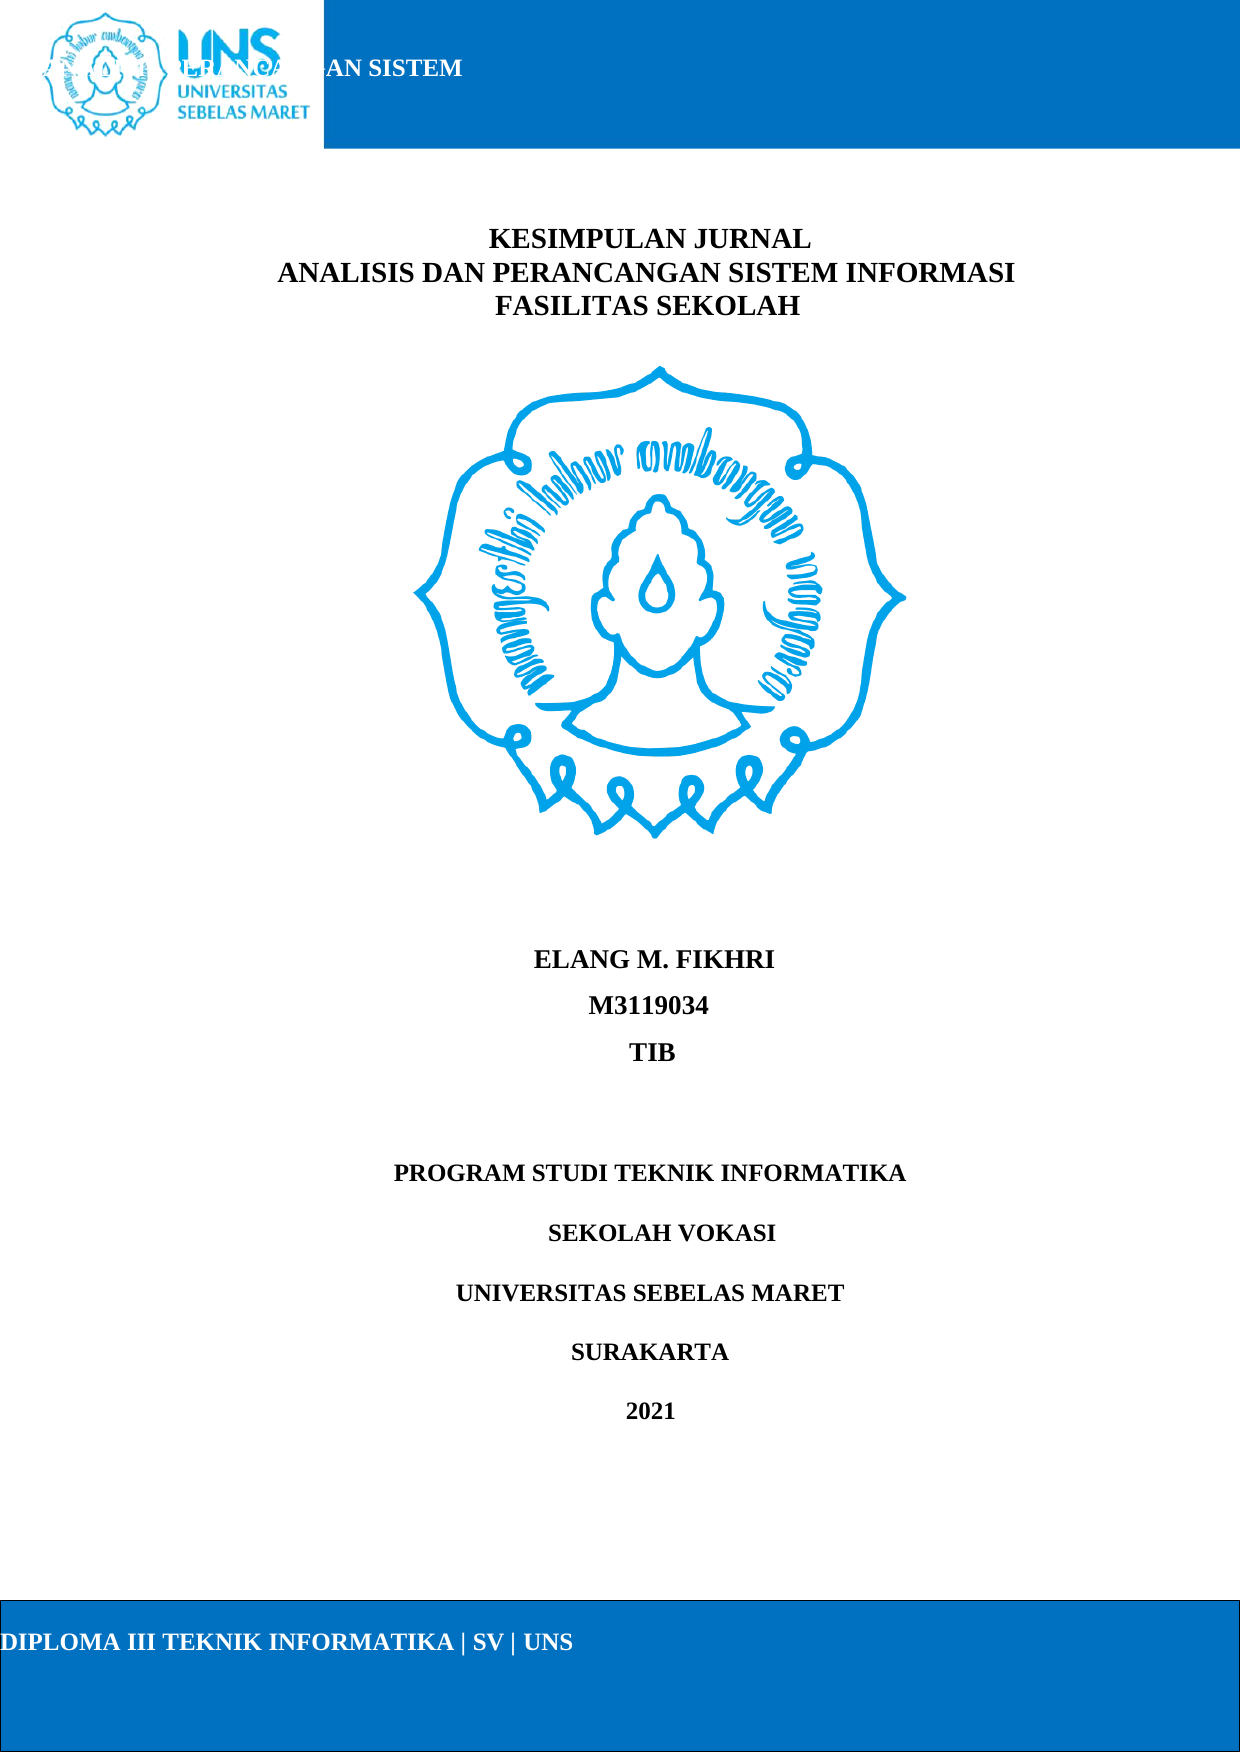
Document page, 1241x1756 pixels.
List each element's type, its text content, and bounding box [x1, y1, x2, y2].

picture [514, 734, 521, 740]
text PROGRAM STUDI TEKNIK INFORMATIKA [279, 1158, 1041, 1187]
picture [42, 0, 1240, 149]
text 2021 [472, 1397, 829, 1425]
picture [560, 767, 565, 779]
text KESIMPULAN JURNAL [98, 221, 1194, 255]
text TIB [548, 1036, 1194, 1067]
picture [6, 1635, 13, 1649]
picture [746, 767, 752, 780]
picture [688, 786, 694, 797]
picture [658, 600, 907, 839]
text UNIVERSITAS SEBELAS MARET SURAKARTA [456, 1278, 847, 1366]
picture [661, 365, 907, 595]
picture [617, 787, 624, 798]
text M3119034 [548, 989, 1194, 1021]
picture [1, 1601, 1239, 1751]
picture [514, 459, 523, 467]
picture [791, 737, 800, 743]
picture [427, 379, 891, 825]
text ELANG M. FIKHRI [473, 943, 1194, 974]
text ANALISIS DAN PERANCANGAN SISTEM INFORMASI FASILITAS SEKOLAH [98, 255, 1194, 322]
picture [412, 365, 658, 839]
text SEKOLAH VOKASI [473, 1218, 1041, 1247]
